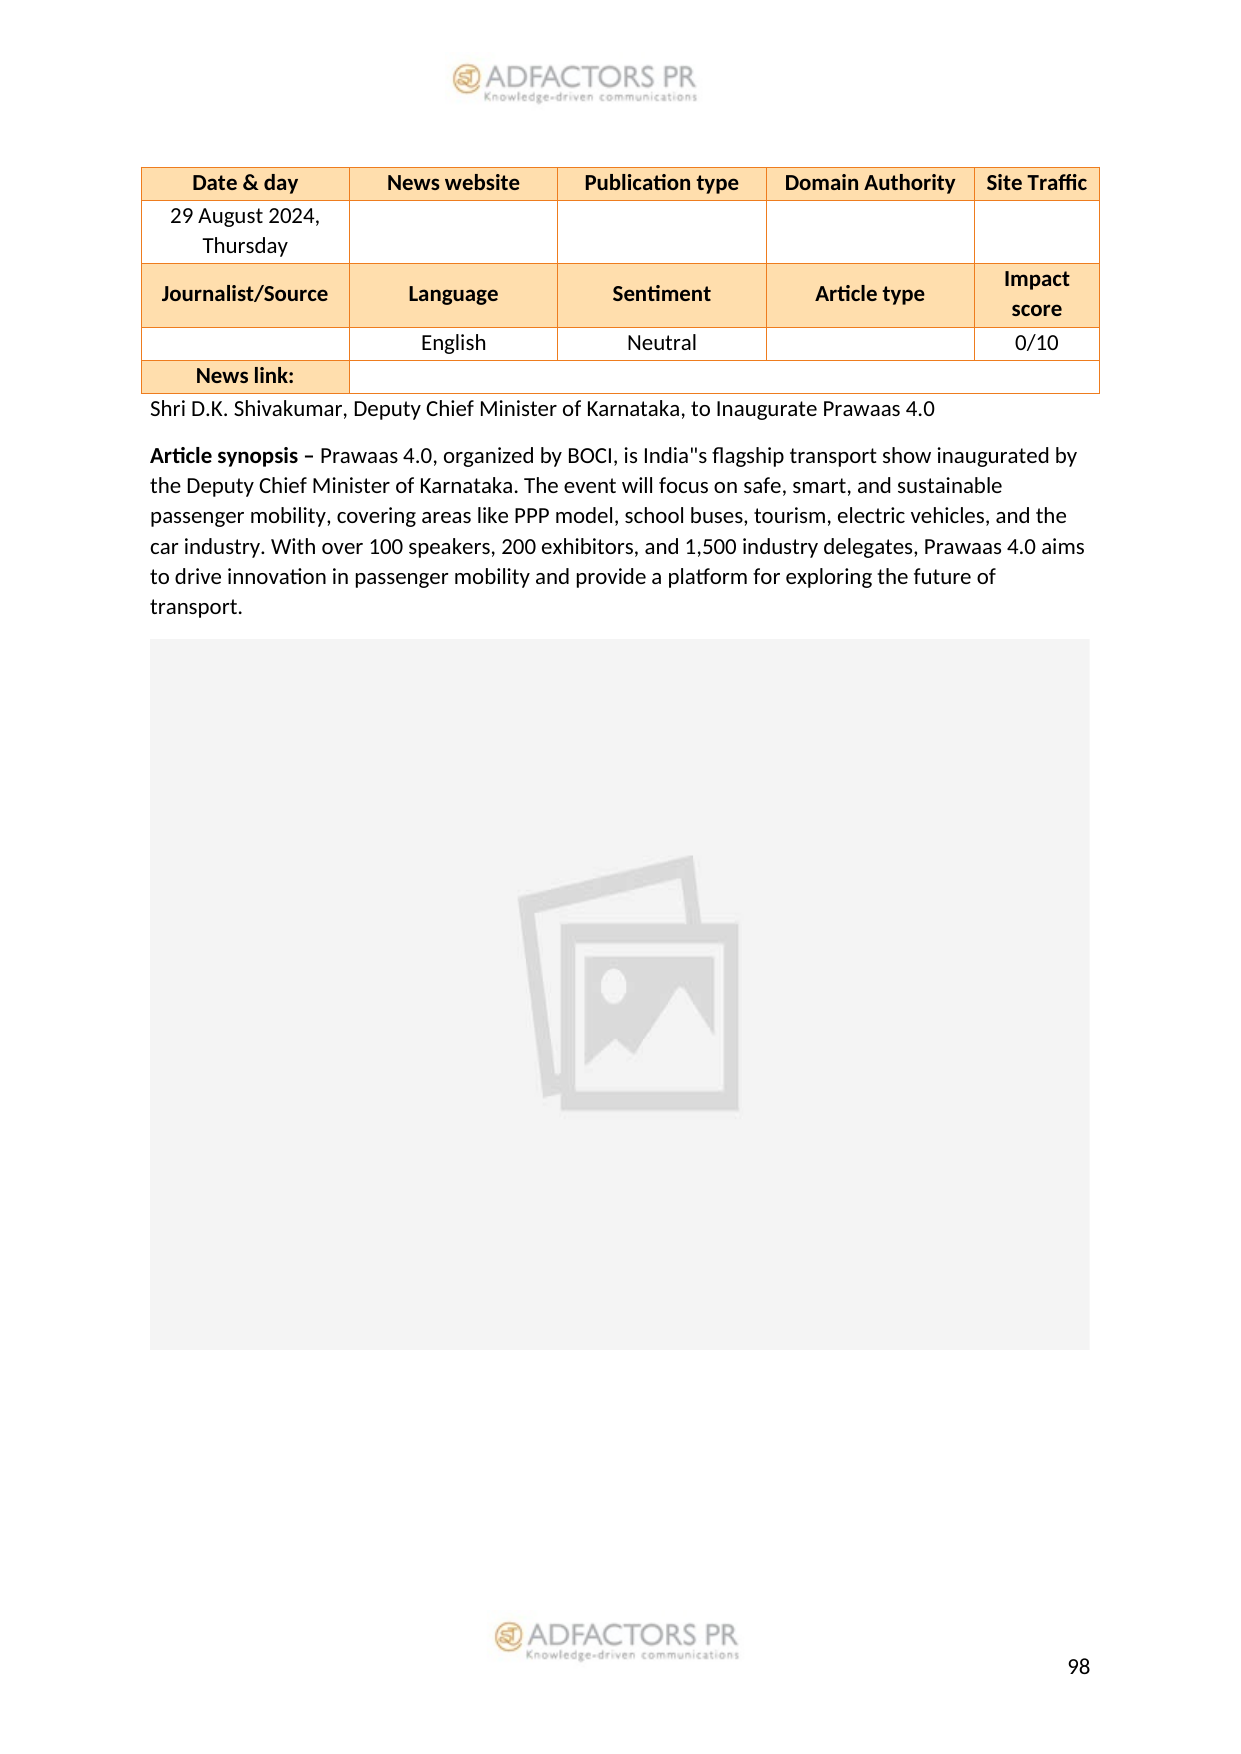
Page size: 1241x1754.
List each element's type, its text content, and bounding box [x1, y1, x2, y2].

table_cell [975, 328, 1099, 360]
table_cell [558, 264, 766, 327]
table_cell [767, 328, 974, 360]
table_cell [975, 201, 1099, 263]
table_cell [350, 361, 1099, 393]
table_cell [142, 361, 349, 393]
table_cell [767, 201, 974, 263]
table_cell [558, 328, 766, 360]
picture [444, 52, 703, 111]
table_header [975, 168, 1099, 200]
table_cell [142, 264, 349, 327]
text Shri D.K. Shivakumar, Deputy Chief Minister of Karnataka, to Inaugurate Prawaas 4.0 [150, 394, 1090, 422]
picture [486, 1610, 745, 1669]
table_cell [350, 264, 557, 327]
text Article synopsis – Prawaas 4.0, organized by BOCI, is India"s flagship transport show inaugurated by the Deputy Chief Minister of Karnataka. The event will focus on safe, smart, and sustainable passenger mobility, covering areas like PPP model, school buses, tourism, electric vehicles, and the car industry. With over 100 speakers, 200 exhibitors, and 1,500 industry delegates, Prawaas 4.0 aims to drive innovation in passenger mobility and provide a platform for exploring the future of transport. [150, 441, 1090, 620]
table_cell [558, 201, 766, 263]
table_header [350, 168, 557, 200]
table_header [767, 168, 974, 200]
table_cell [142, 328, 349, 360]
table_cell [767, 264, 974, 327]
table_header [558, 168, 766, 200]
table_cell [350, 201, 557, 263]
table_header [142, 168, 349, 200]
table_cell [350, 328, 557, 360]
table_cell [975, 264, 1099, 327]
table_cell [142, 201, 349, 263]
